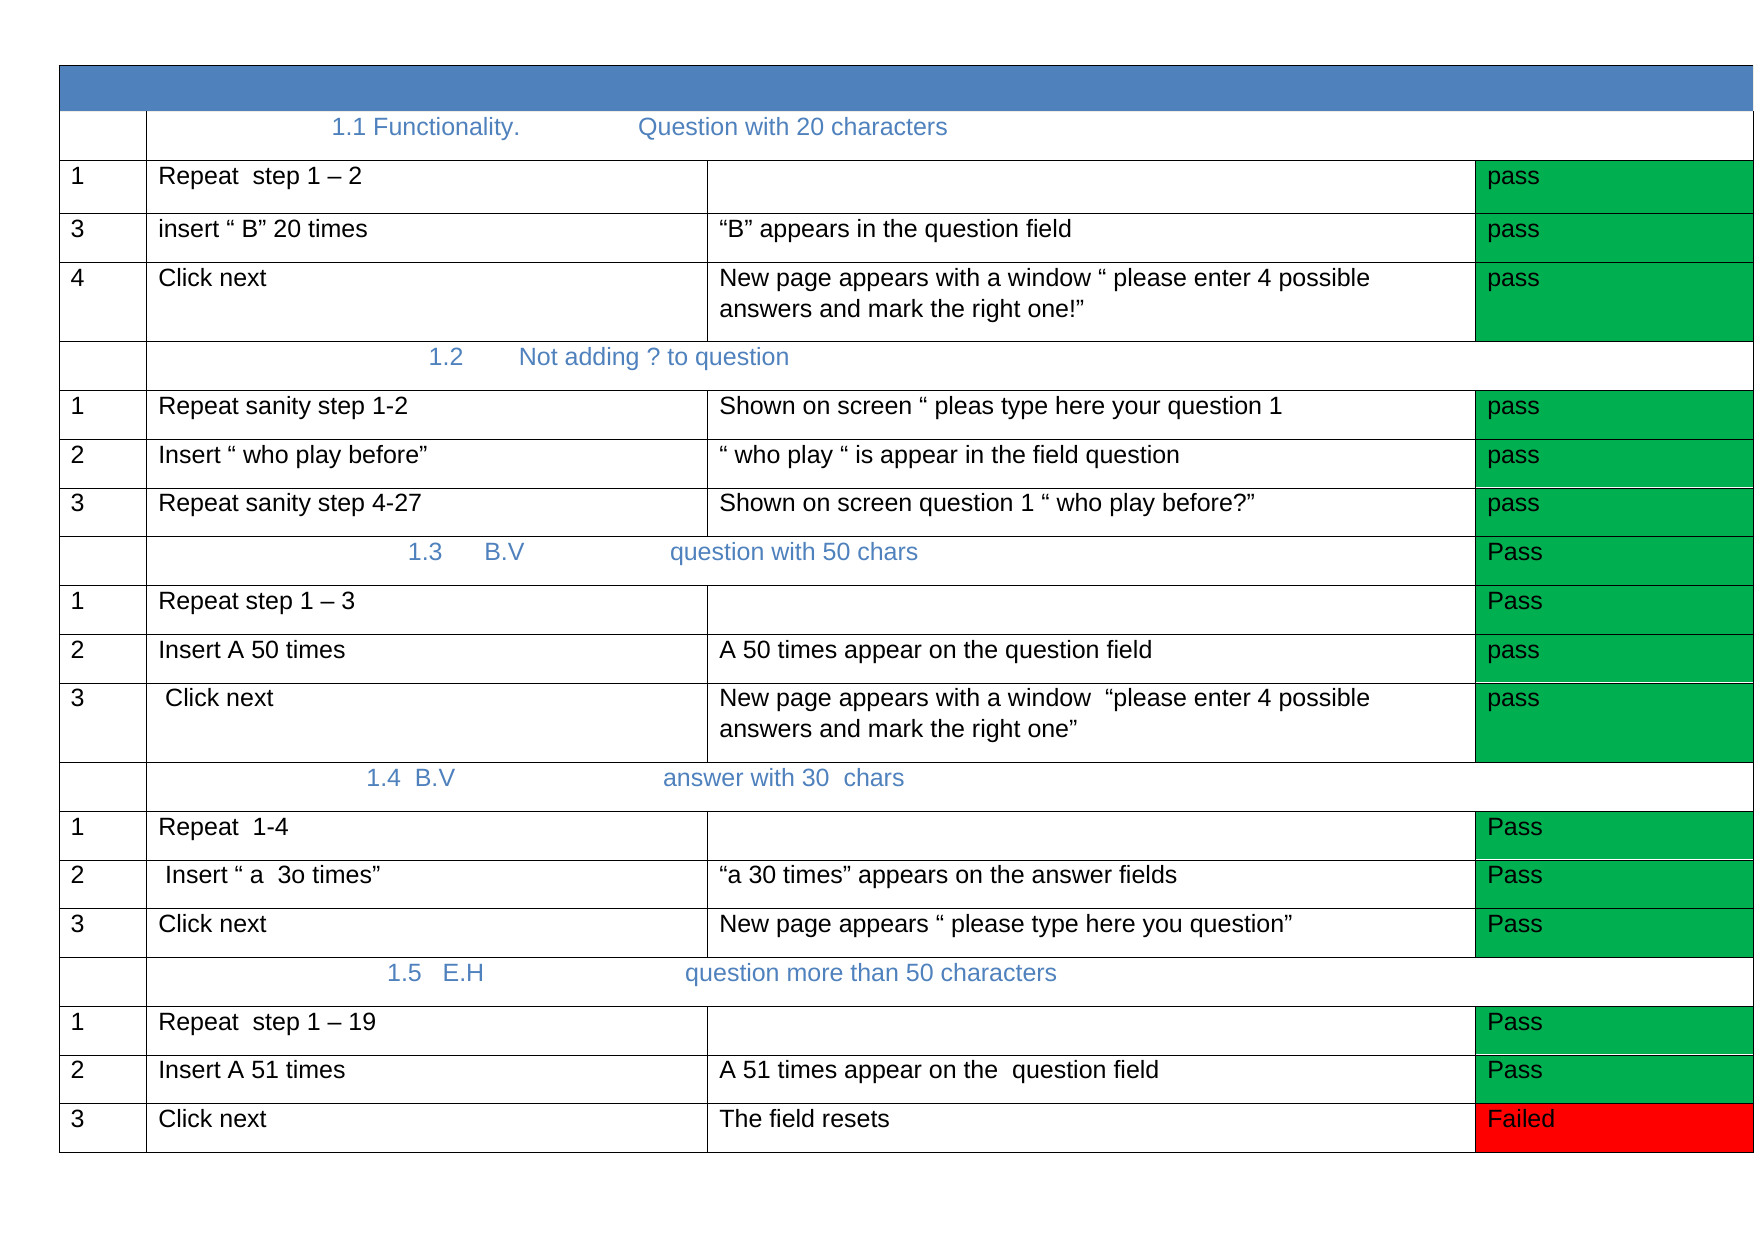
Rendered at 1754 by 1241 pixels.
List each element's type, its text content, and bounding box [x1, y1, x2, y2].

table_cell Insert A 50 times [147, 635, 707, 682]
table_cell Shown on screen question 1 “ who play before?” [708, 489, 1475, 536]
table_cell Failed [1476, 1104, 1753, 1152]
table_cell [708, 161, 1475, 213]
table_cell [60, 537, 146, 585]
table_cell Repeat sanity step 1-2 [147, 391, 707, 439]
table_cell 1 [60, 391, 146, 439]
table_cell 3 [60, 489, 146, 536]
table_cell pass [1476, 391, 1753, 439]
table_cell Insert A 51 times [147, 1056, 707, 1103]
table_cell Repeat sanity step 4-27 [147, 489, 707, 536]
table_cell Click next [147, 684, 707, 762]
table_cell 1 [60, 161, 146, 213]
table_cell [60, 958, 146, 1006]
table_cell pass [1476, 440, 1753, 487]
table_cell [708, 1007, 1475, 1054]
table_cell A 51 times appear on the question field [708, 1056, 1475, 1103]
table_cell 3 [60, 1104, 146, 1152]
table_cell 2 [60, 440, 146, 487]
table_cell 1.2 Not adding ? to question [147, 342, 1753, 390]
table_cell Click next [147, 1104, 707, 1152]
table_cell [60, 763, 146, 811]
table_cell Pass [1476, 812, 1753, 859]
table_cell pass [1476, 263, 1753, 341]
table_cell Pass [1476, 537, 1753, 585]
table_cell Pass [1476, 1056, 1753, 1103]
table_cell 1 [60, 812, 146, 859]
table_cell [60, 112, 146, 160]
table_cell 2 [60, 861, 146, 908]
table_cell pass [1476, 214, 1753, 262]
table_cell pass [1476, 684, 1753, 762]
table_cell 1.5 E.H question more than 50 characters [147, 958, 1753, 1006]
table_cell Click next [147, 909, 707, 957]
table_cell 1 [60, 586, 146, 634]
table_cell “B” appears in the question field [708, 214, 1475, 262]
table_cell Shown on screen “ pleas type here your question 1 [708, 391, 1475, 439]
table_cell 3 [60, 684, 146, 762]
table_cell 3 [60, 909, 146, 957]
table_cell pass [1476, 489, 1753, 536]
table_cell 3 [60, 214, 146, 262]
table_cell Repeat 1-4 [147, 812, 707, 859]
table_cell pass [1476, 161, 1753, 213]
table_cell A 50 times appear on the question field [708, 635, 1475, 682]
table_cell Insert “ who play before” [147, 440, 707, 487]
table_cell [60, 342, 146, 390]
table_cell pass [1476, 635, 1753, 682]
table_cell New page appears “ please type here you question” [708, 909, 1475, 957]
table_cell Repeat step 1 – 3 [147, 586, 707, 634]
table_cell Insert “ a 3o times” [147, 861, 707, 908]
table_cell “a 30 times” appears on the answer fields [708, 861, 1475, 908]
table_cell Pass [1476, 1007, 1753, 1054]
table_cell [60, 66, 1753, 111]
table_cell [708, 812, 1475, 859]
table_cell 1.1 Functionality. Question with 20 characters [147, 112, 1753, 160]
table_cell 1 [60, 1007, 146, 1054]
table_cell The field resets [708, 1104, 1475, 1152]
table_cell [708, 586, 1475, 634]
table_cell New page appears with a window “please enter 4 possible answers and mark the right one” [708, 684, 1475, 762]
table_cell Pass [1476, 909, 1753, 957]
table_cell 1.4 B.V answer with 30 chars [147, 763, 1753, 811]
table_cell insert “ B” 20 times [147, 214, 707, 262]
table_cell New page appears with a window “ please enter 4 possible answers and mark the right one!” [708, 263, 1475, 341]
table_cell 1.3 B.V question with 50 chars [147, 537, 1475, 585]
table_cell Repeat step 1 – 2 [147, 161, 707, 213]
table_cell Pass [1476, 861, 1753, 908]
table_cell 4 [60, 263, 146, 341]
table_cell Repeat step 1 – 19 [147, 1007, 707, 1054]
table_cell “ who play “ is appear in the field question [708, 440, 1475, 487]
table_cell Click next [147, 263, 707, 341]
table_cell Pass [1476, 586, 1753, 634]
table_cell 2 [60, 1056, 146, 1103]
table_cell 2 [60, 635, 146, 682]
